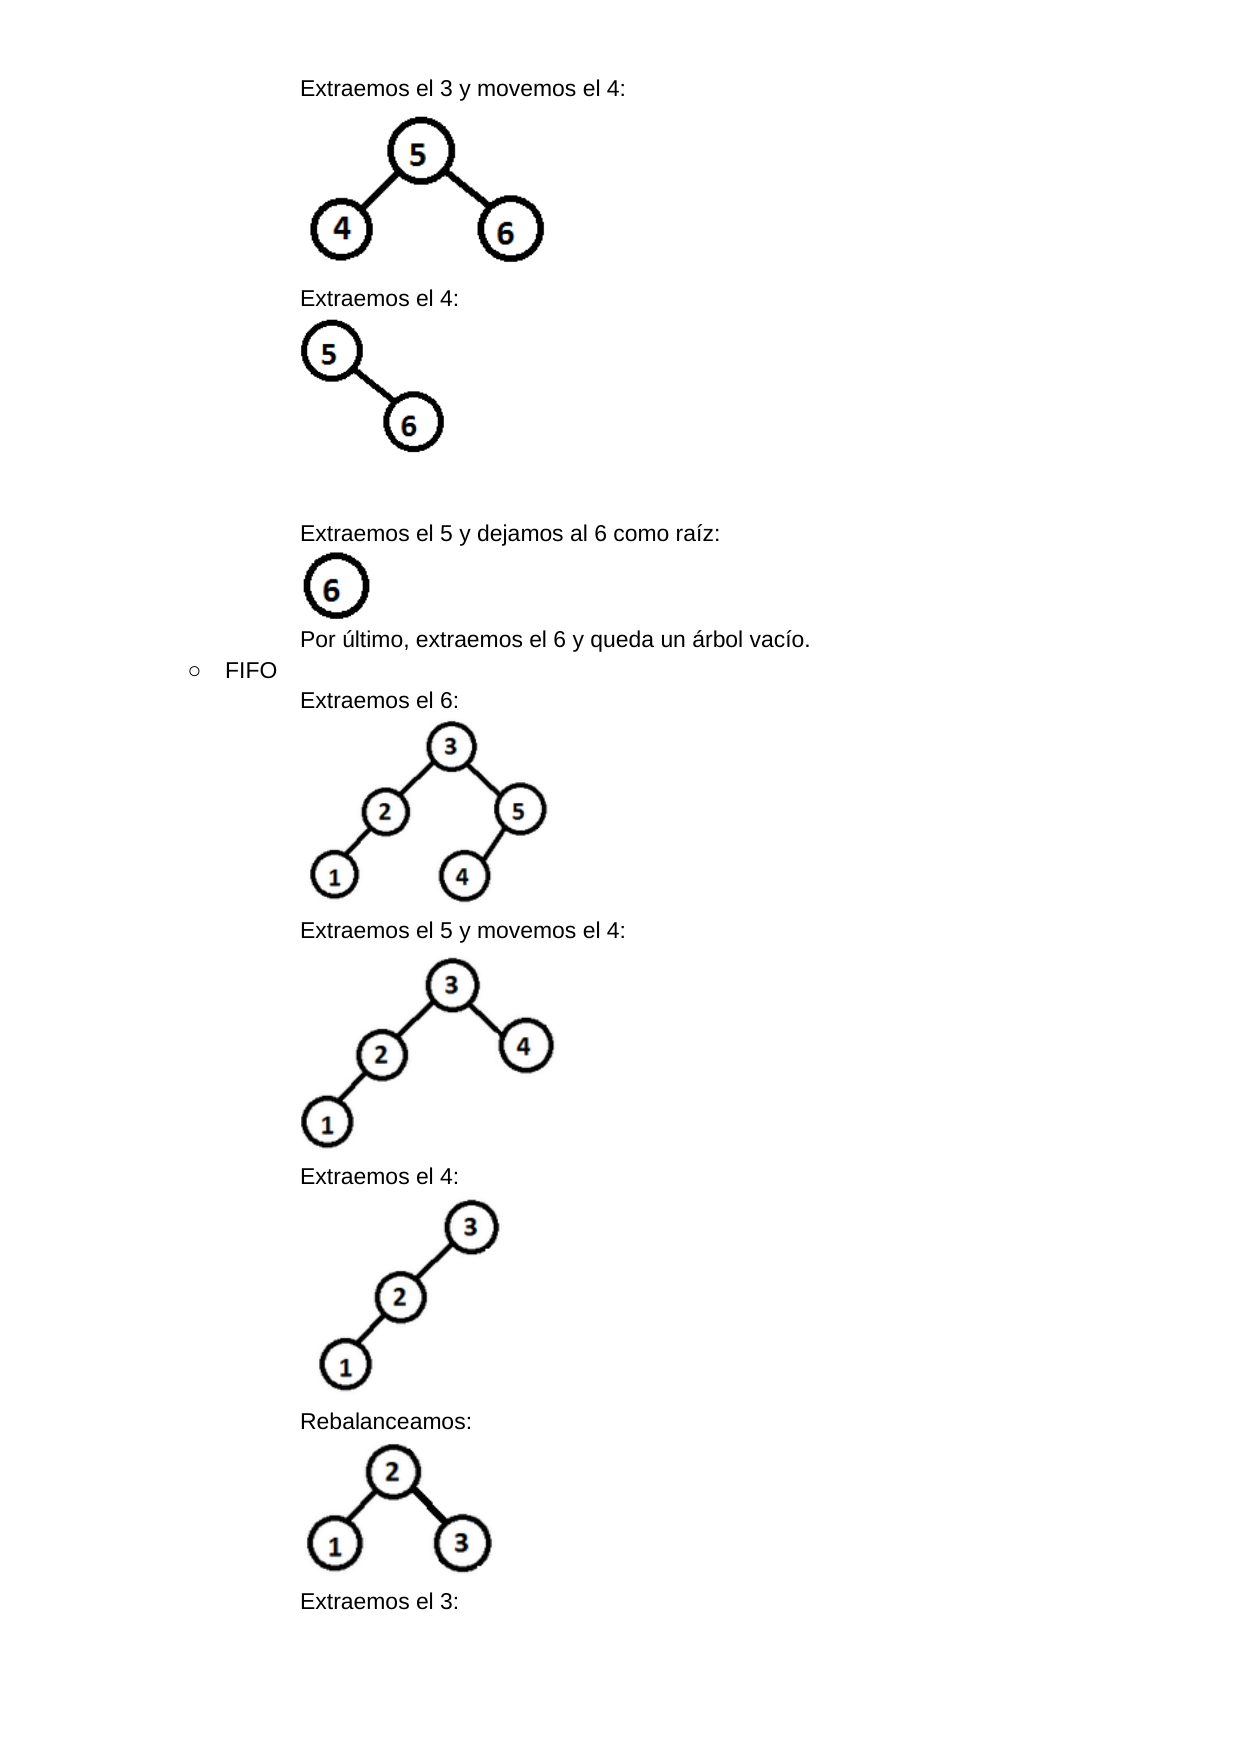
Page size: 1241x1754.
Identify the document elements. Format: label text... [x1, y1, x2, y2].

text Por último, extraemos el 6 y queda un árbol vacío. [225, 626, 1165, 653]
list FIFO [187, 657, 1165, 683]
text Extraemos el 4: [75, 1163, 1165, 1190]
text Rebalanceamos: [75, 1408, 1165, 1434]
text Extraemos el 5 y dejamos al 6 como raíz: [225, 520, 1165, 547]
picture [300, 1193, 512, 1404]
text Extraemos el 4: [225, 285, 1165, 311]
picture [300, 550, 376, 623]
text Extraemos el 5 y movemos el 4: [75, 917, 1165, 944]
picture [300, 947, 562, 1160]
text Extraemos el 3 y movemos el 4: [75, 75, 1165, 101]
text Extraemos el 3: [75, 1588, 1165, 1614]
text Extraemos el 6: [75, 687, 1165, 713]
picture [300, 105, 556, 282]
picture [300, 315, 450, 457]
picture [300, 1437, 498, 1584]
picture [300, 717, 559, 914]
